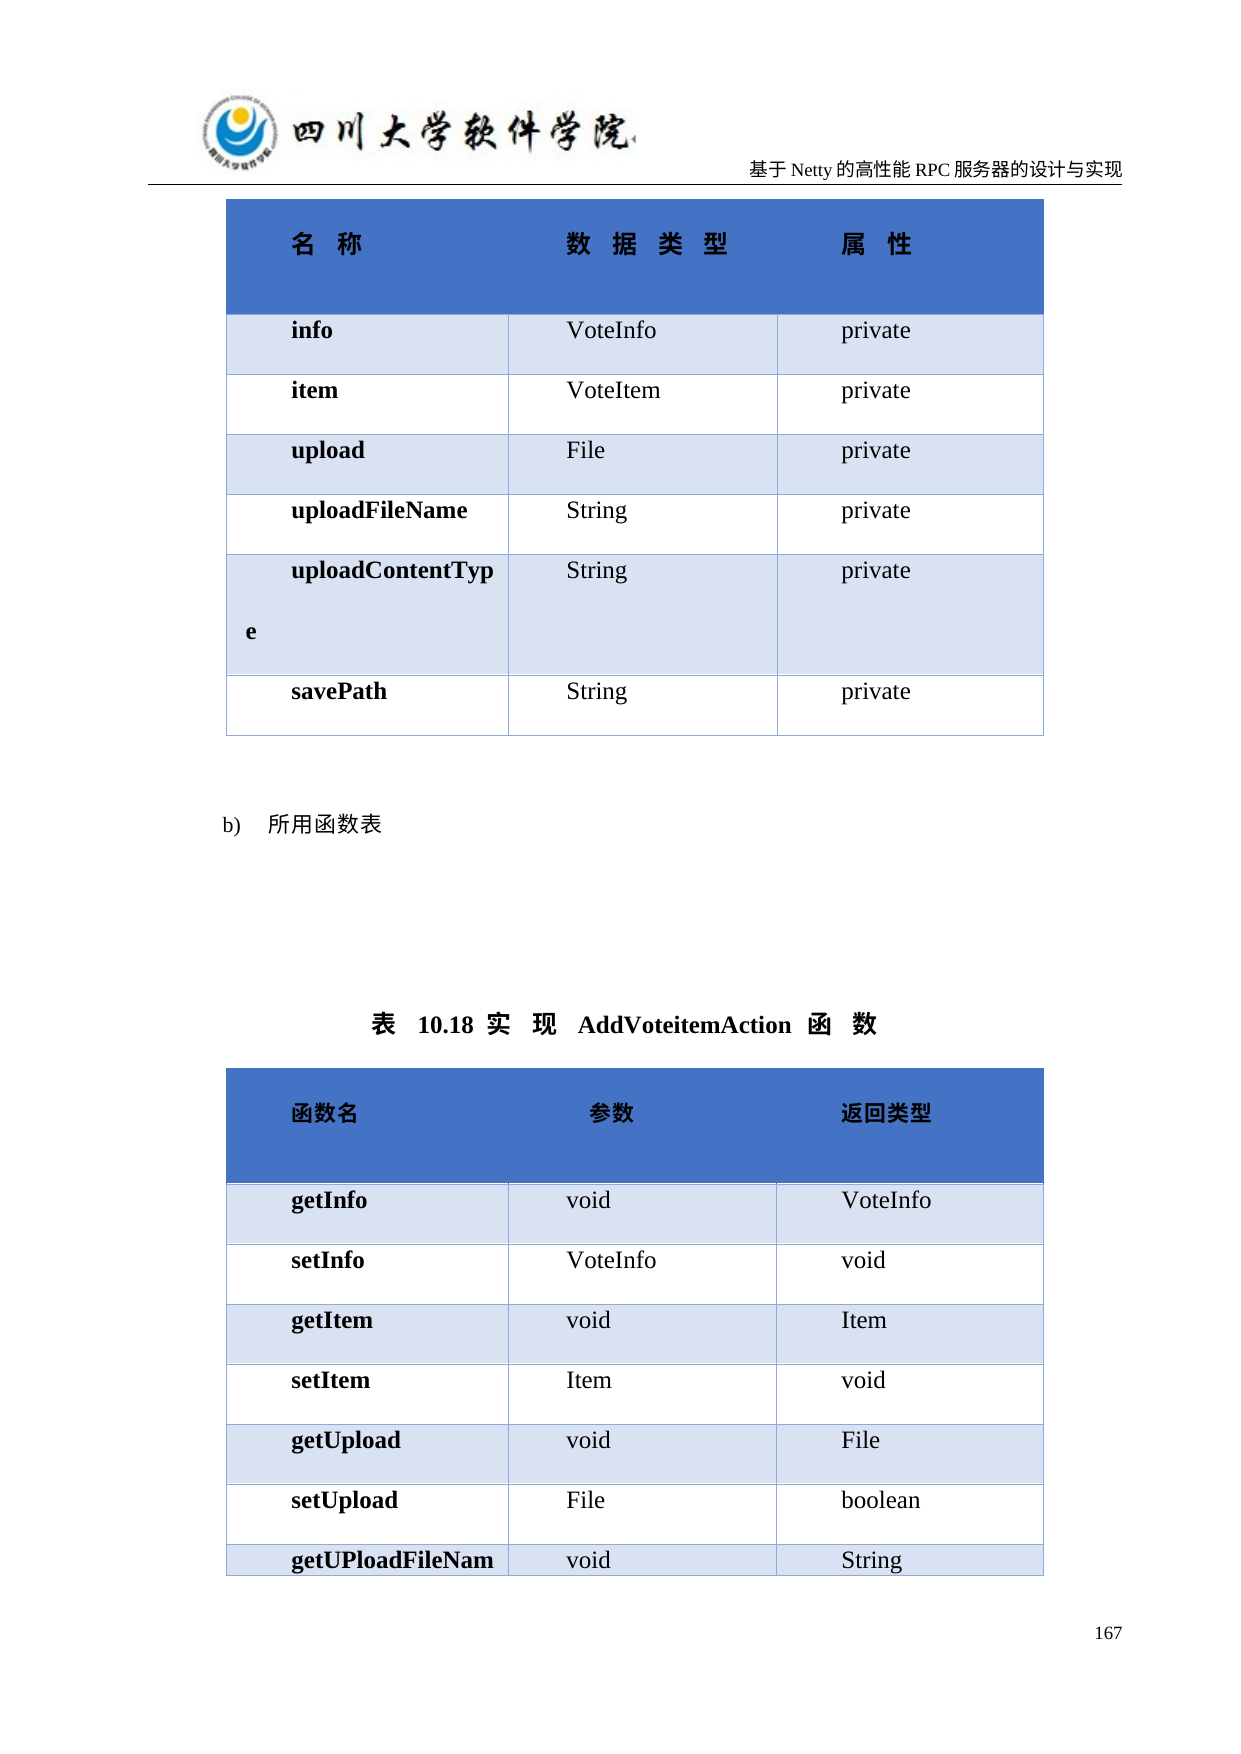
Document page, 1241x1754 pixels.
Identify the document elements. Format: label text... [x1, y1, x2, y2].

table_cell void [777, 1245, 1043, 1303]
table_cell getItem [227, 1305, 508, 1363]
table_cell boolean [777, 1485, 1043, 1543]
table_cell void [509, 1545, 776, 1575]
table_cell Item [509, 1365, 776, 1423]
table_cell getUpload [227, 1425, 508, 1483]
table_cell getInfo [227, 1185, 508, 1243]
table_cell Item [777, 1305, 1043, 1363]
table_cell setInfo [227, 1245, 508, 1303]
table_cell File [777, 1425, 1043, 1483]
table_cell void [509, 1185, 776, 1243]
table_cell File [509, 435, 777, 494]
table_cell void [509, 1425, 776, 1483]
table_cell private [778, 375, 1043, 434]
table_cell item [227, 375, 508, 434]
table_cell String [509, 676, 777, 734]
table_cell private [778, 676, 1043, 734]
table_cell String [509, 495, 777, 554]
table_header 属性 [778, 200, 1043, 314]
table_header 名称 [227, 200, 508, 314]
table_cell savePath [227, 676, 508, 734]
table_cell private [778, 315, 1043, 374]
table_cell uploadFileName [227, 495, 508, 554]
picture [197, 88, 639, 177]
table_cell getUPloadFileName [227, 1545, 508, 1575]
list 所用函数表 [204, 793, 1116, 853]
table_cell VoteItem [509, 375, 777, 434]
table_cell private [778, 555, 1043, 674]
table_cell upload [227, 435, 508, 494]
table_header 函数名 [227, 1069, 508, 1183]
table_cell VoteInfo [509, 315, 777, 374]
table_header 返回类型 [777, 1069, 1043, 1183]
table_cell info [227, 315, 508, 374]
text 表10.18 实现AddVoteitemAction函数 [154, 992, 1116, 1053]
table_cell String [777, 1545, 1043, 1575]
table_cell String [509, 555, 777, 674]
table_cell VoteInfo [509, 1245, 776, 1303]
table_cell void [777, 1365, 1043, 1423]
table_cell File [509, 1485, 776, 1543]
table_cell void [509, 1305, 776, 1363]
table_header 参数 [509, 1069, 776, 1183]
table_cell uploadContentType [227, 555, 508, 674]
table_cell setItem [227, 1365, 508, 1423]
table_cell private [778, 435, 1043, 494]
table_cell VoteInfo [777, 1185, 1043, 1243]
table_cell setUpload [227, 1485, 508, 1543]
table_header 数据类型 [509, 200, 777, 314]
table_cell private [778, 495, 1043, 554]
